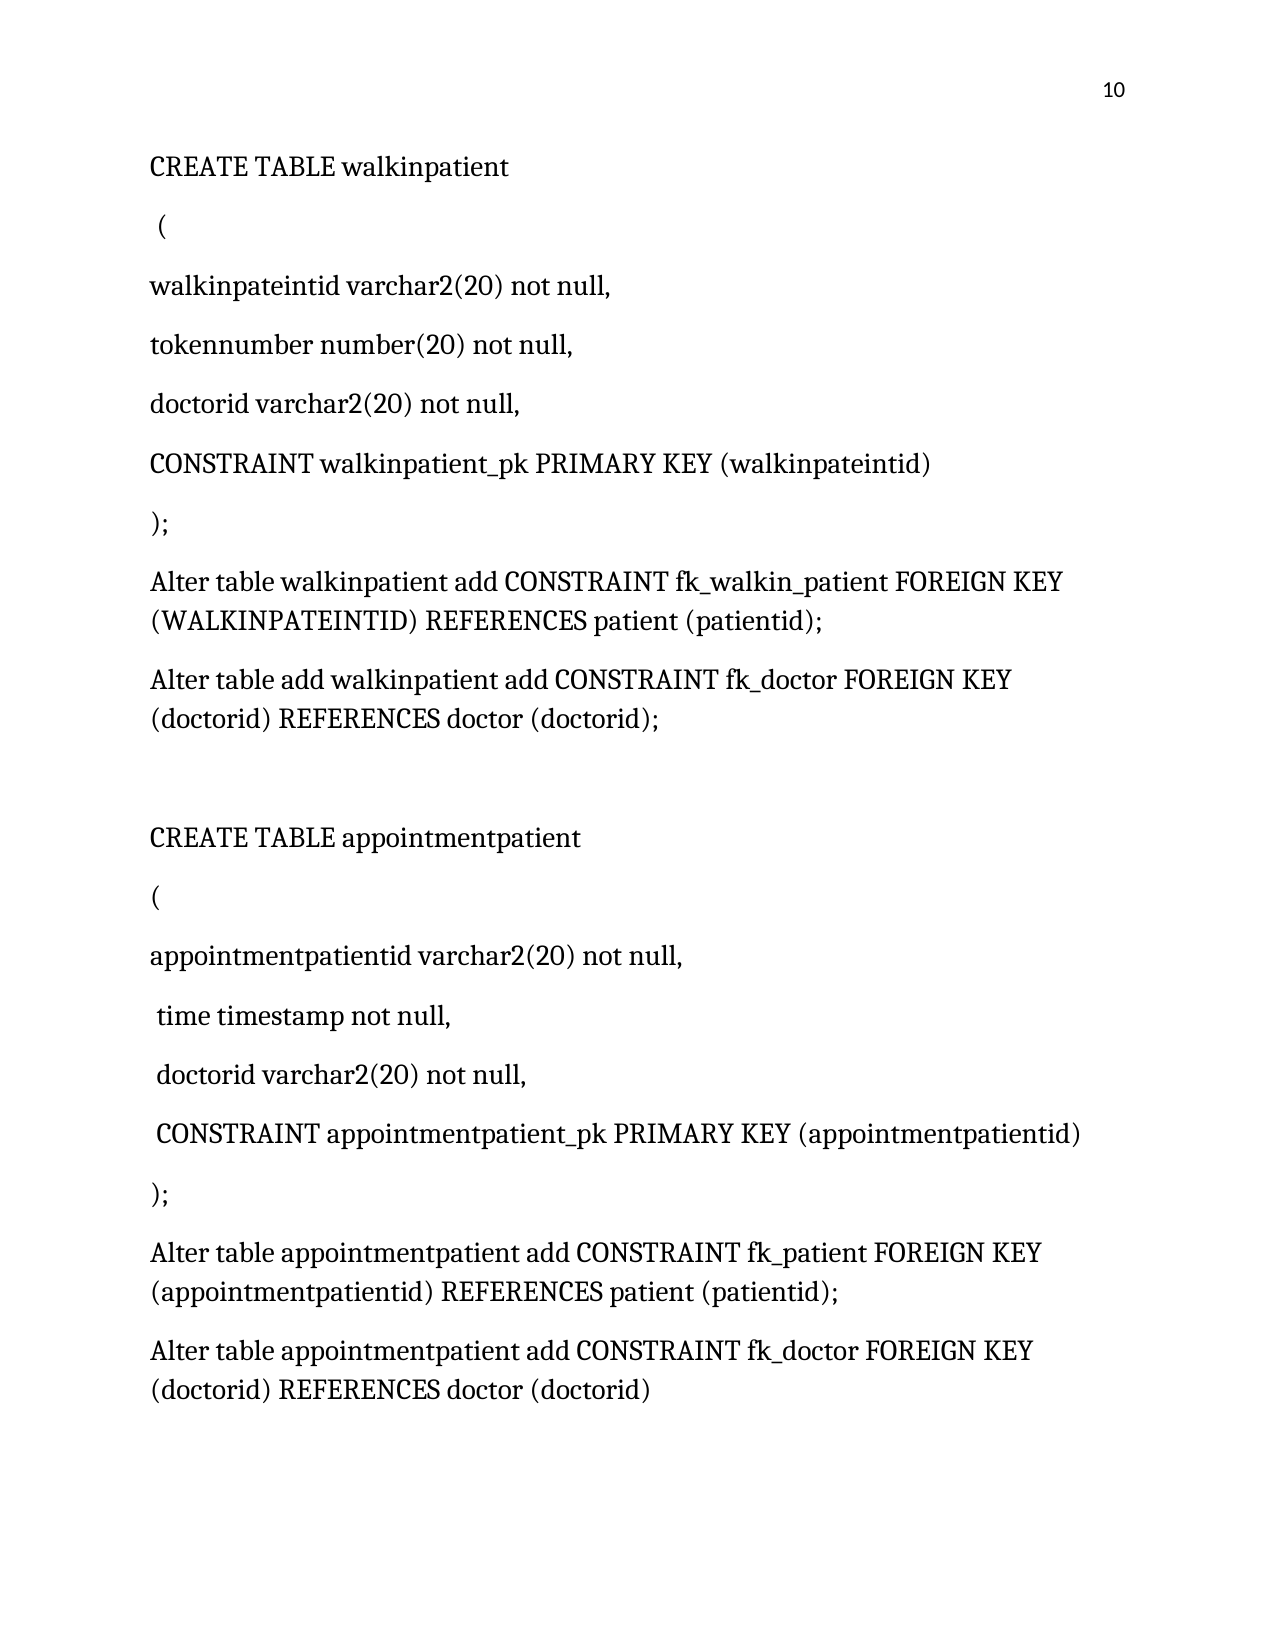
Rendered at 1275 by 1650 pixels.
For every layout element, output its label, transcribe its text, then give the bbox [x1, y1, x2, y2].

text walkinpateintid varchar2(20) not null, [150, 269, 1125, 302]
text Alter table walkinpatient add CONSTRAINT fk_walkin_patient FOREIGN KEY (WALKINPATEINTID) REFERENCES patient (patientid); [150, 566, 1125, 638]
text Alter table appointmentpatient add CONSTRAINT fk_doctor FOREIGN KEY (doctorid) REFERENCES doctor (doctorid) [150, 1334, 1125, 1406]
text doctorid varchar2(20) not null, [150, 387, 1125, 421]
text Alter table appointmentpatient add CONSTRAINT fk_patient FOREIGN KEY (appointmentpatientid) REFERENCES patient (patientid); [150, 1236, 1125, 1308]
text time timestamp not null, [150, 999, 1125, 1032]
text Alter table add walkinpatient add CONSTRAINT fk_doctor FOREIGN KEY (doctorid) REFERENCES doctor (doctorid); [150, 663, 1125, 736]
text ( [150, 209, 1125, 243]
text ); [150, 506, 1125, 540]
text appointmentpatientid varchar2(20) not null, [150, 939, 1125, 973]
text doctorid varchar2(20) not null, [150, 1058, 1125, 1092]
text CREATE TABLE walkinpatient [150, 150, 1125, 183]
text CREATE TABLE appointmentpatient [150, 821, 1125, 854]
text ( [150, 880, 1125, 914]
text CONSTRAINT appointmentpatient_pk PRIMARY KEY (appointmentpatientid) [150, 1118, 1125, 1151]
text CONSTRAINT walkinpatient_pk PRIMARY KEY (walkinpateintid) [150, 447, 1125, 480]
text tokennumber number(20) not null, [150, 328, 1125, 362]
text ); [150, 1177, 1125, 1211]
